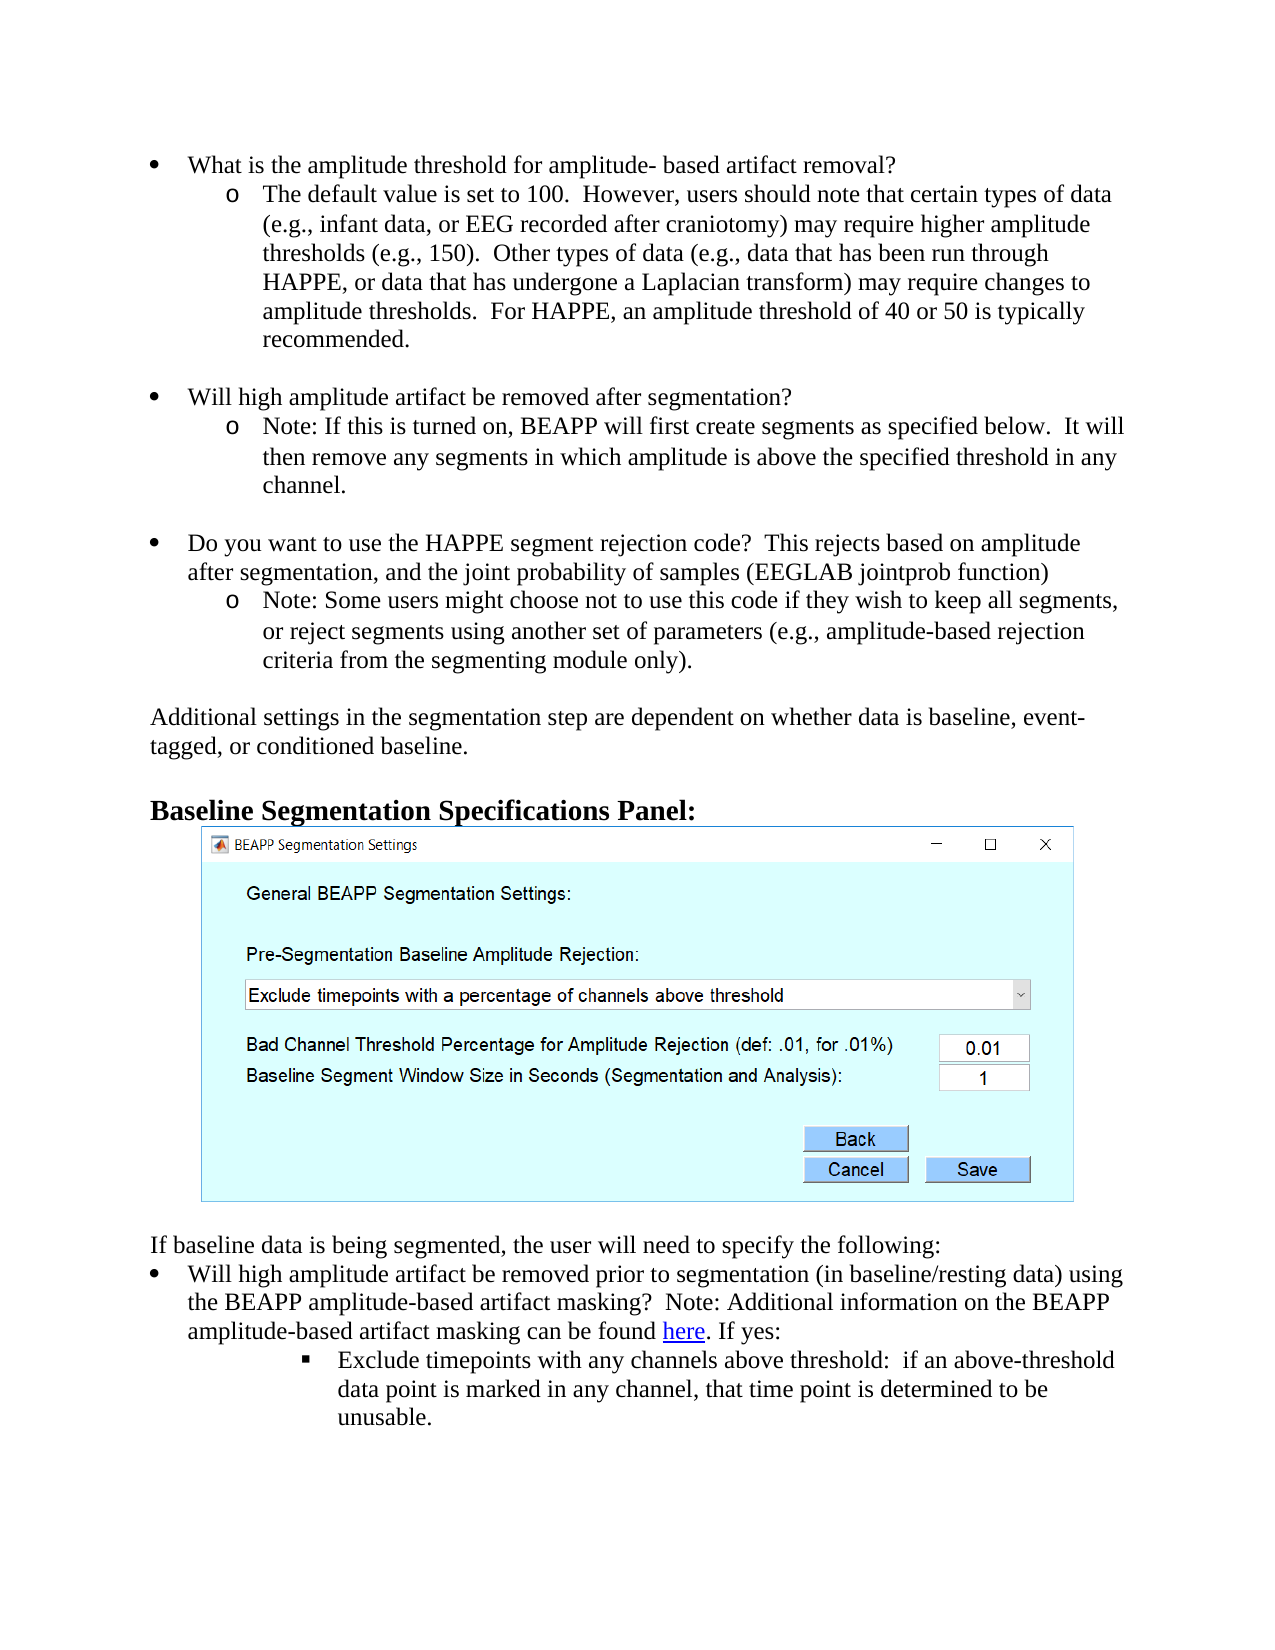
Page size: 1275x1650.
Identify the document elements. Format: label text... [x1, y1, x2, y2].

text Additional settings in the segmentation step are dependent on whether data is baseline, event-tagged, or conditioned baseline. [150, 702, 1125, 760]
picture [201, 826, 1074, 1202]
list The default value is set to 100. However, users should note that certain types of data (e.g., infant data, or EEG recorded after craniotomy) may require higher amplitude thresholds (e.g., 150). Other types of data (e.g., data that has been run through HAPPE, or data that has undergone a Laplacian transform) may require changes to amplitude thresholds. For HAPPE, an amplitude threshold of 40 or 50 is typically recommended. [225, 179, 1125, 353]
list Note: Some users might choose not to use this code if they wish to keep all segments, or reject segments using another set of parameters (e.g., amplitude-based rejection criteria from the segmenting module only). [225, 585, 1125, 674]
list Will high amplitude artifact be removed after segmentation? [150, 382, 1125, 411]
subtitle Baseline Segmentation Specifications Panel: [150, 793, 1125, 826]
list Note: If this is turned on, BEAPP will first create segments as specified below. It will then remove any segments in which amplitude is above the specified threshold in any channel. [225, 411, 1125, 499]
list Will high amplitude artifact be removed prior to segmentation (in baseline/resting data) using the BEAPP amplitude-based artifact masking? Note: Additional information on the BEAPP amplitude-based artifact masking can be found here. If yes: [150, 1259, 1125, 1345]
list Do you want to use the HAPPE segment rejection code? This rejects based on amplitude after segmentation, and the joint probability of samples (EEGLAB jointprob function) [150, 528, 1125, 585]
list Exclude timepoints with any channels above threshold: if an above-threshold data point is marked in any channel, that time point is determined to be unusable. [300, 1345, 1125, 1431]
list What is the amplitude threshold for amplitude- based artifact removal? [150, 150, 1125, 179]
text If baseline data is being segmented, the user will need to specify the following: [150, 1230, 1125, 1259]
